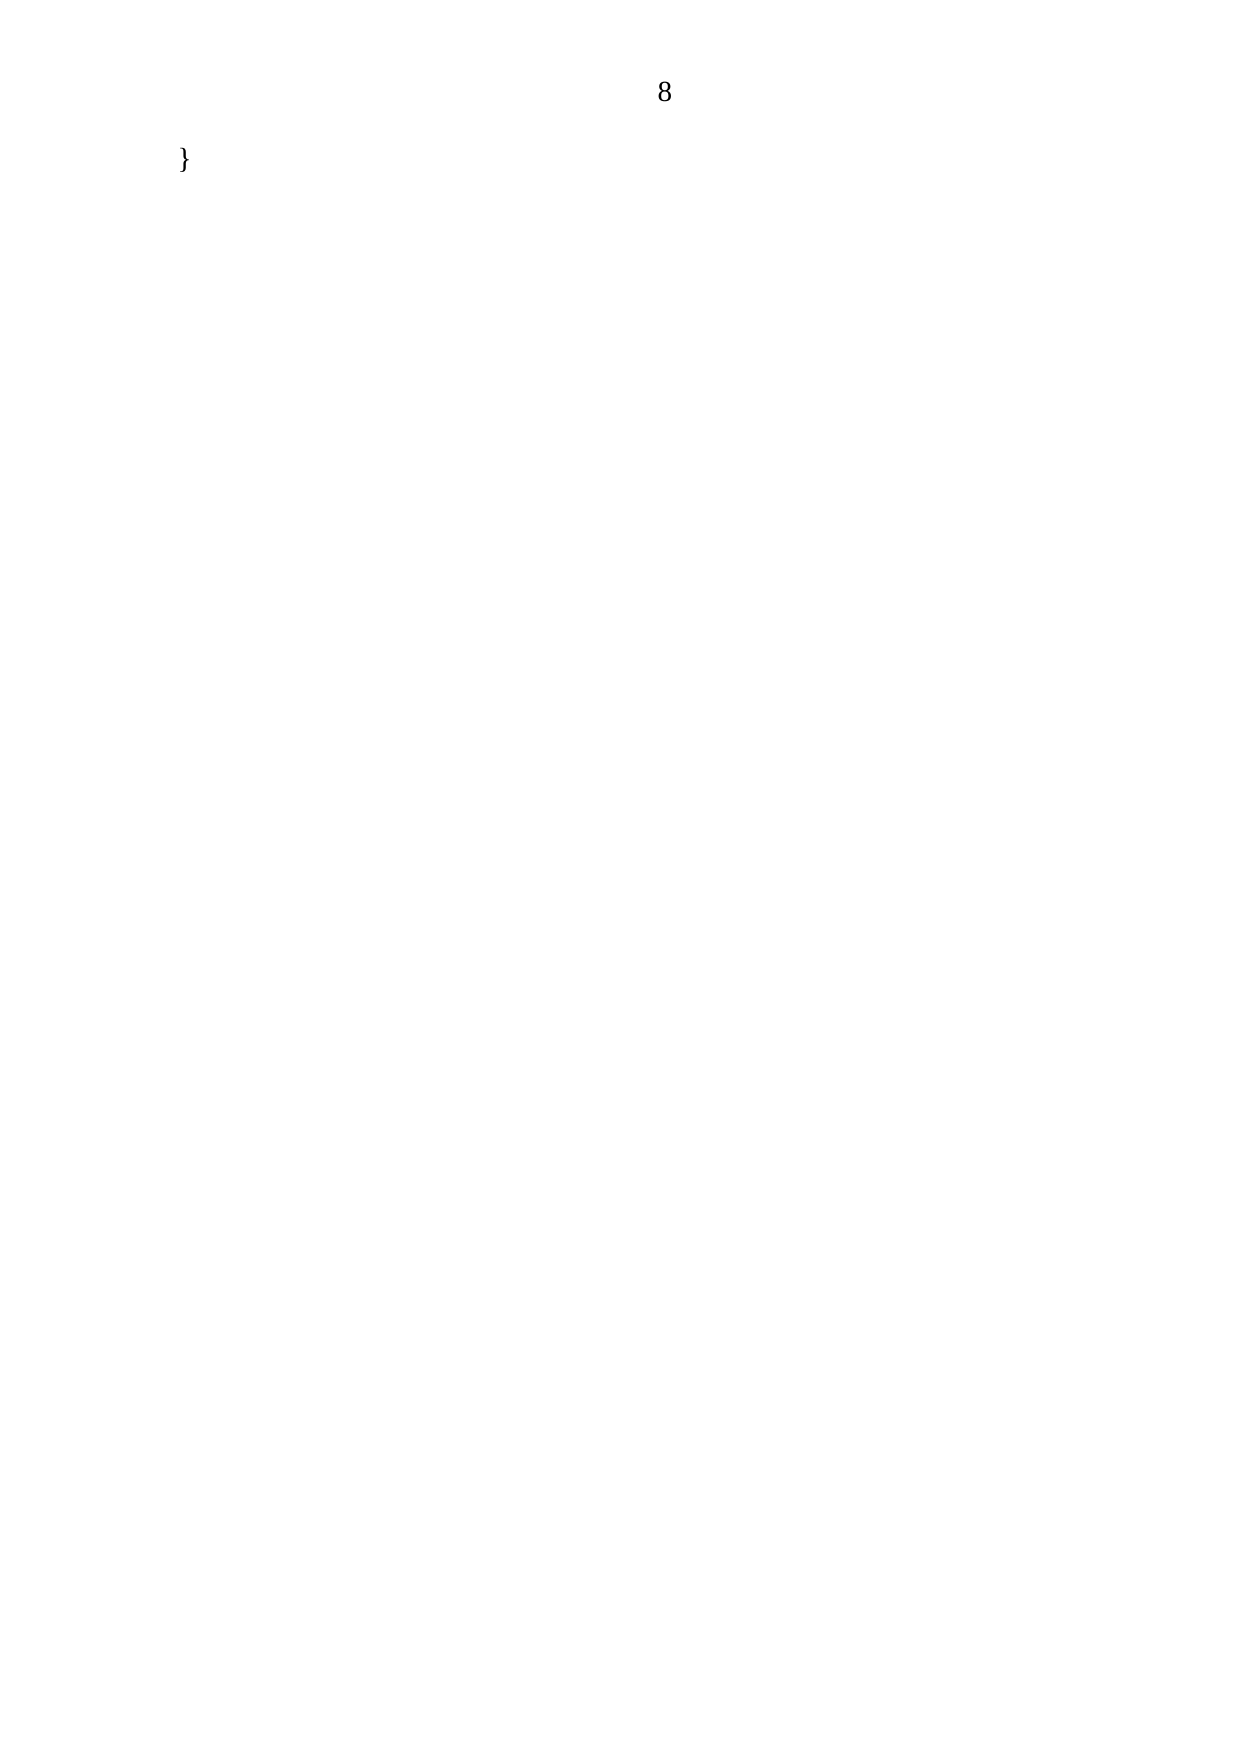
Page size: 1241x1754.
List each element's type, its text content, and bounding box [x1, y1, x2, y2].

text } [177, 141, 1152, 174]
